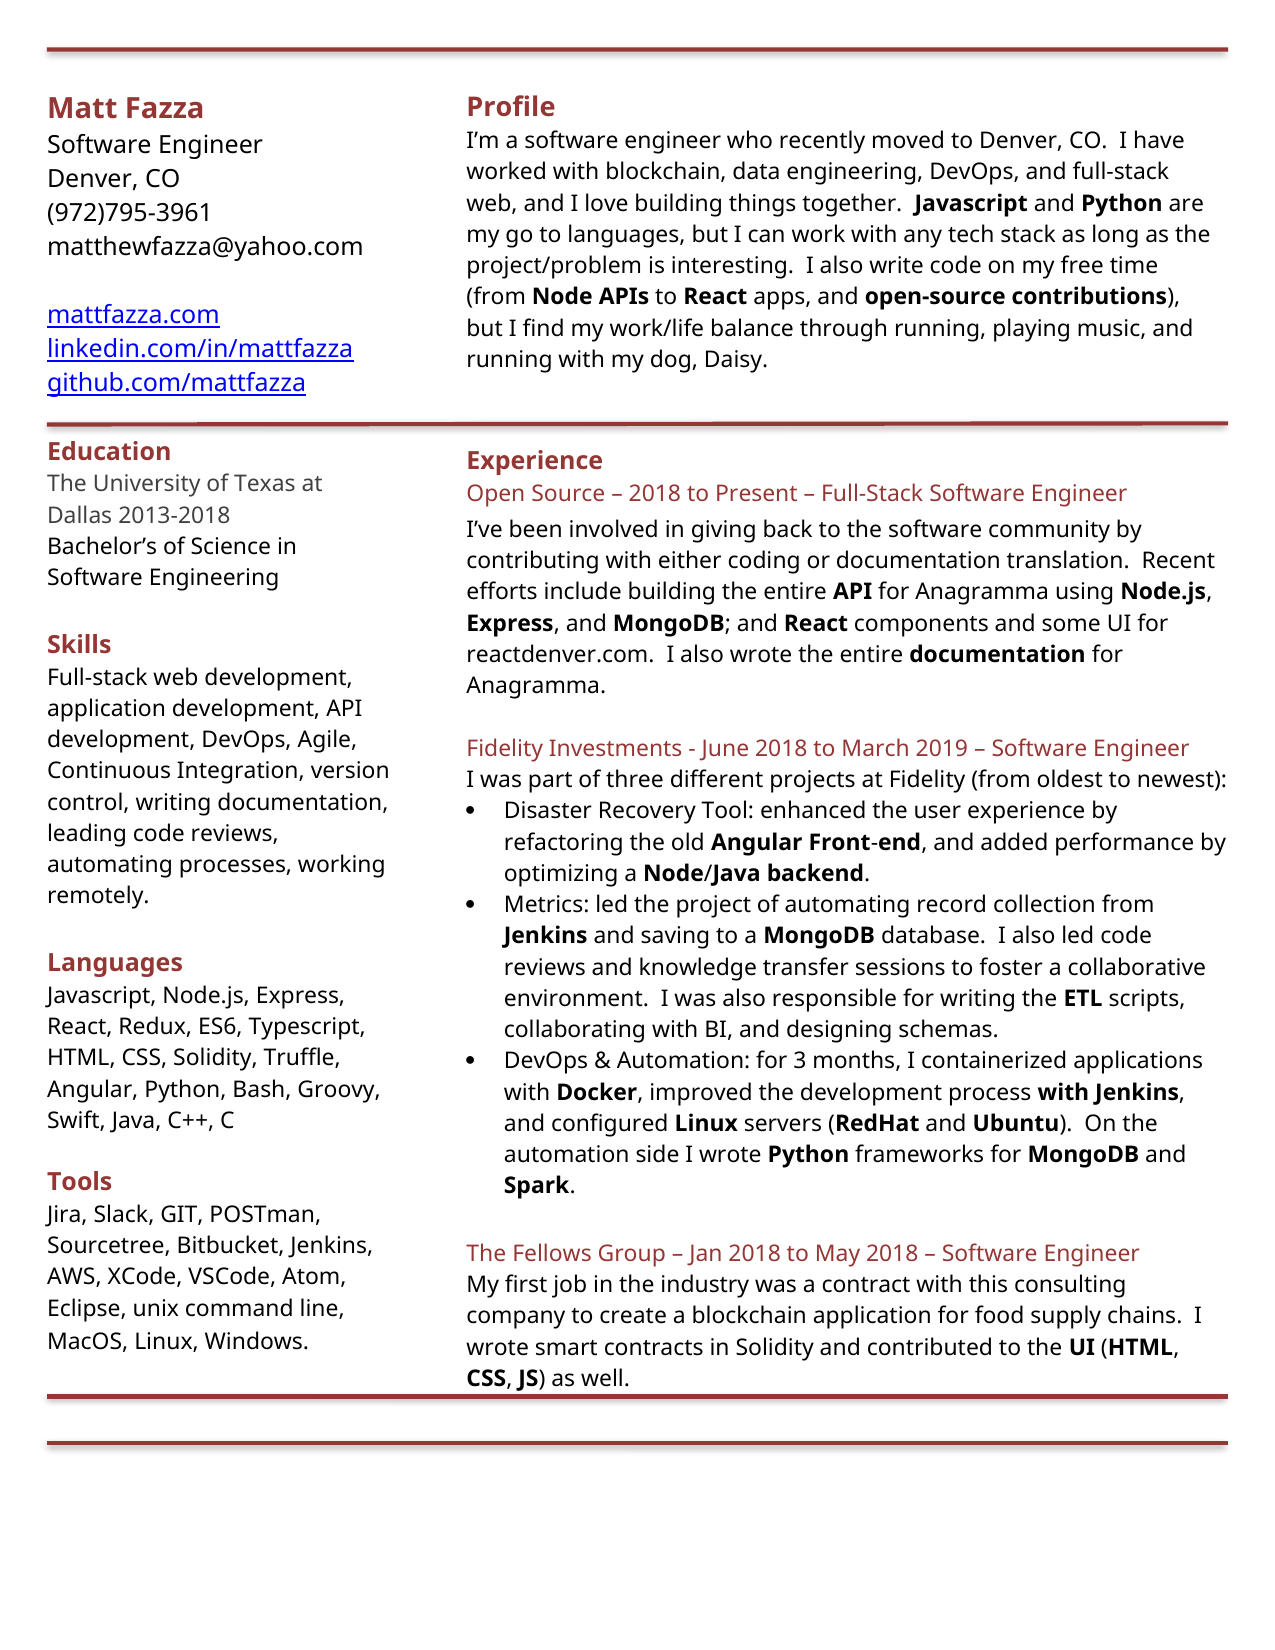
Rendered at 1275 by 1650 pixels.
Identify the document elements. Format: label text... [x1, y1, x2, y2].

text I was part of three different projects at Fidelity (from oldest to newest): [466, 763, 1230, 794]
text The University of Texas at Dallas 2013-2018 [47, 467, 391, 530]
subtitle Javascript, Node.js, Express, React, Redux, ES6, Typescript, HTML, CSS, Solidity, Truffle, Angular, Python, Bash, Groovy, Swift, Java, C++, C [47, 979, 391, 1135]
list DevOps & Automation: for 3 months, I containerized applications with Docker, improved the development process with Jenkins, and configured Linux servers (RedHat and Ubuntu). On the automation side I wrote Python frameworks for MongoDB and Spark. [466, 1044, 1230, 1201]
text I’m a software engineer who recently moved to Denver, CO. I have worked with blockchain, data engineering, DevOps, and full-stack web, and I love building things together. Javascript and Python are my go to languages, but I can work with any tech stack as long as the project/problem is interesting. I also write code on my free time (from Node APIs to React apps, and open-source contributions), but I find my work/life balance through running, playing music, and running with my dog, Daisy. [466, 124, 1216, 374]
text Languages [47, 944, 391, 979]
subtitle Tools [47, 1164, 391, 1198]
text github.com/mattfazza [47, 365, 391, 399]
list Metrics: led the project of automating record collection from Jenkins and saving to a MongoDB database. I also led code reviews and knowledge transfer sessions to foster a collaborative environment. I was also responsible for writing the ETL scripts, collaborating with BI, and designing schemas. [466, 888, 1230, 1044]
text Fidelity Investments - June 2018 to March 2019 – Software Engineer [466, 732, 1230, 763]
list Disaster Recovery Tool: enhanced the user experience by refactoring the old Angular Front-end, and added performance by optimizing a Node/Java backend. [466, 794, 1230, 888]
text Matt Fazza [47, 87, 391, 127]
text Open Source – 2018 to Present – Full-Stack Software Engineer [466, 477, 1230, 508]
text matthewfazza@yahoo.com [47, 229, 391, 263]
text Jira, Slack, GIT, POSTman, Sourcetree, Bitbucket, Jenkins, AWS, XCode, VSCode, Atom, Eclipse, unix command line, MacOS, Linux, Windows. Profile [47, 1198, 391, 1357]
text My first job in the industry was a contract with this consulting company to create a blockchain application for food supply chains. I wrote smart contracts in Solidity and contributed to the UI (HTML, CSS, JS) as well. [466, 1268, 1230, 1393]
text linkedin.com/in/mattfazza [47, 331, 391, 365]
text mattfazza.com [47, 297, 391, 331]
text The Fellows Group – Jan 2018 to May 2018 – Software Engineer [466, 1237, 1230, 1268]
text Bachelor’s of Science in Software Engineering [47, 530, 391, 592]
subtitle Full-stack web development, application development, API development, DevOps, Agile, Continuous Integration, version control, writing documentation, leading code reviews, automating processes, working remotely. [47, 661, 391, 911]
text Software Engineer [47, 127, 391, 161]
text I’ve been involved in giving back to the software community by contributing with either coding or documentation translation. Recent efforts include building the entire API for Anagramma using Node.js, Express, and MongoDB; and React components and some UI for reactdenver.com. I also wrote the entire documentation for Anagramma. [466, 513, 1230, 700]
text (972)795-3961 [47, 195, 391, 229]
text Denver, CO [47, 161, 391, 195]
text Experience [466, 443, 1230, 477]
text Education [47, 433, 391, 467]
text Skills [47, 626, 391, 660]
